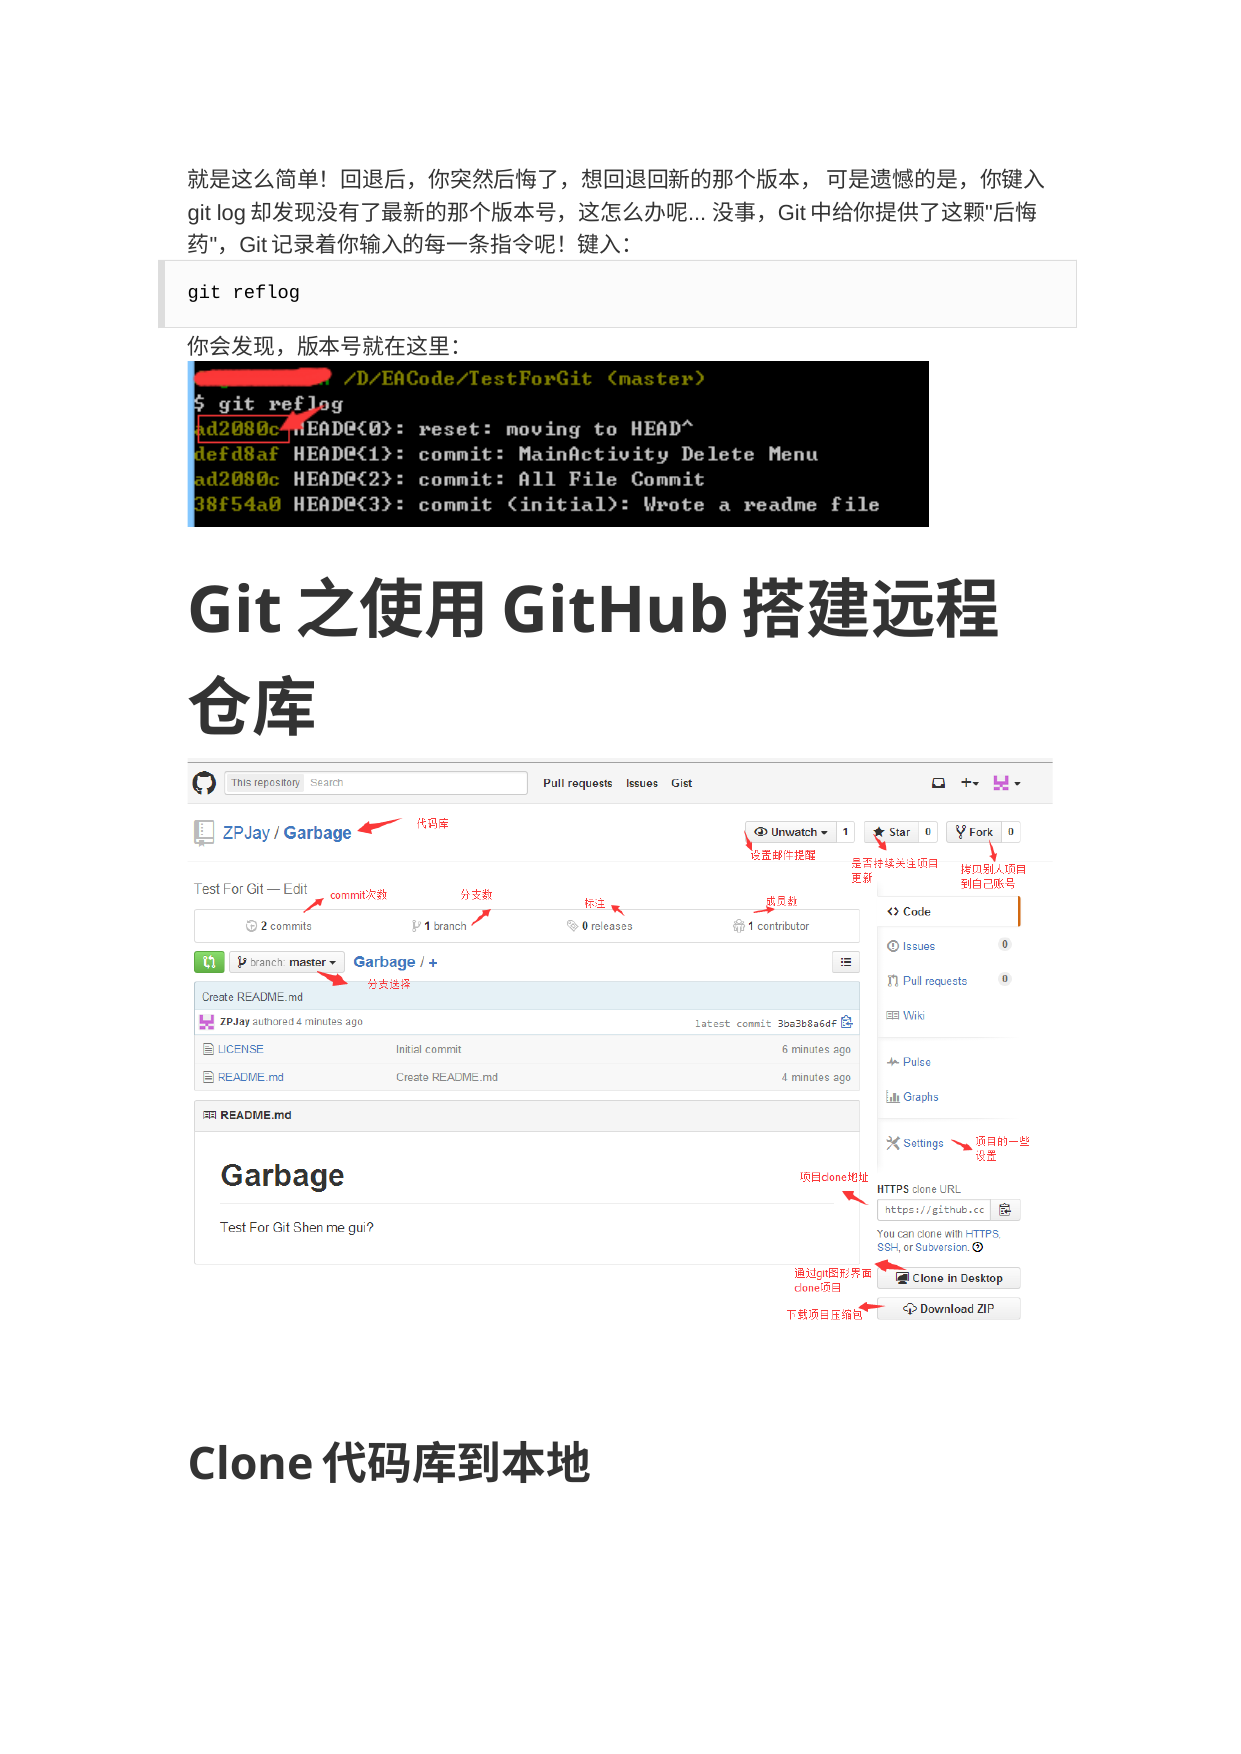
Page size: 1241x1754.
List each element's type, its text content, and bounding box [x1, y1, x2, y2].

subtitle Git之使用GitHub搭建远程仓库 [187, 556, 1053, 751]
subtitle Clone代码库到本地 [187, 1412, 1053, 1509]
picture [187, 361, 929, 527]
text 就是这么简单！回退后，你突然后悔了，想回退回新的那个版本， 可是遗憾的是，你键入git log却发现没有了最新的那个版本号，这怎么办呢... 没事，Git中给你提供了这颗"后悔药"，Git记录着你输入的每一条指令呢！键入： [187, 162, 1053, 259]
text git reflog [165, 261, 1076, 327]
text 你会发现，版本号就在这里： [187, 328, 1053, 361]
picture [187, 758, 1053, 1330]
